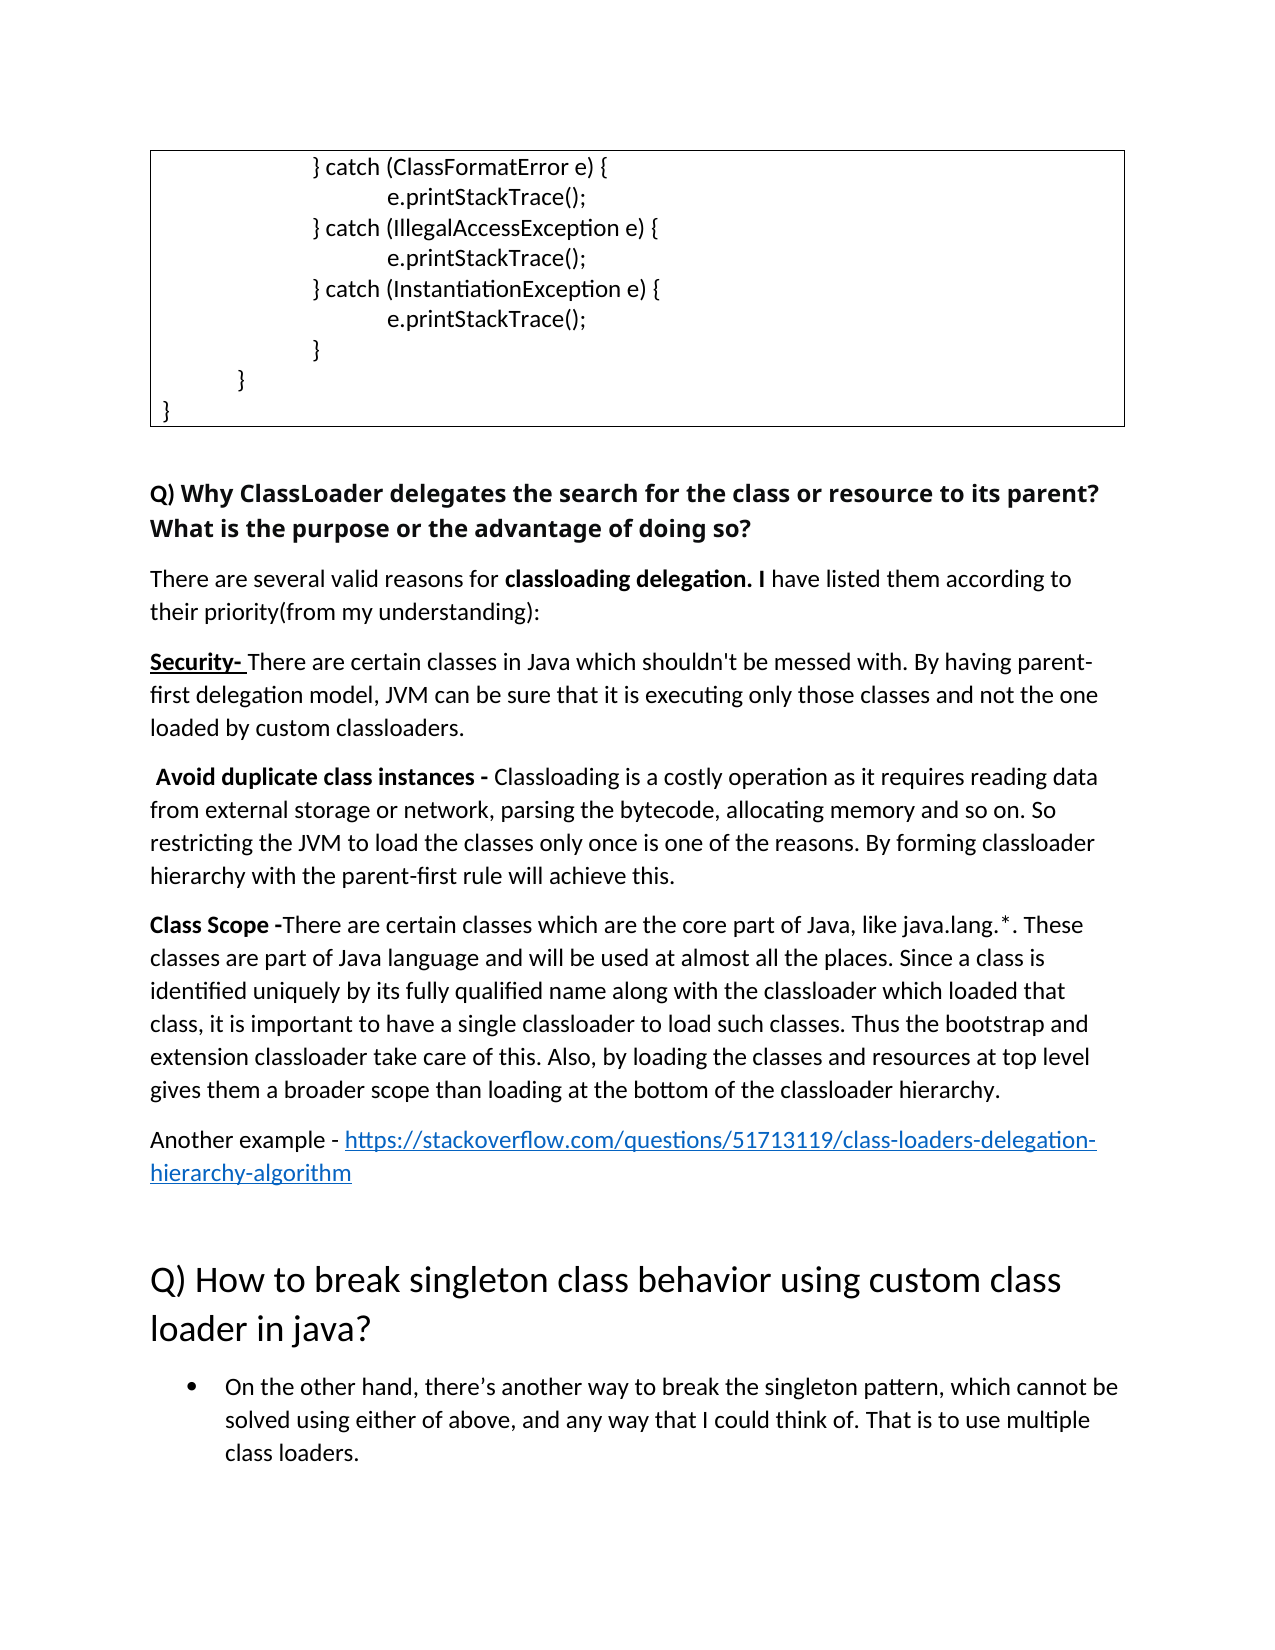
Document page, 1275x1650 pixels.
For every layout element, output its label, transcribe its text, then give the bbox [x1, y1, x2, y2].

text Q) Why ClassLoader delegates the search for the class or resource to its parent? What is the purpose or the advantage of doing so? [150, 476, 1125, 544]
text Another example - https://stackoverflow.com/questions/51713119/class-loaders-delegation-hierarchy-algorithm [150, 1124, 1125, 1187]
text Security- There are certain classes in Java which shouldn't be messed with. By having parent-first delegation model, JVM can be sure that it is executing only those classes and not the one loaded by custom classloaders. [150, 646, 1125, 742]
text Avoid duplicate class instances - Classloading is a costly operation as it requires reading data from external storage or network, parsing the bytecode, allocating memory and so on. So restricting the JVM to load the classes only once is one of the reasons. By forming classloader hierarchy with the parent-first rule will achieve this. [150, 761, 1125, 891]
text There are several valid reasons for classloading delegation. I have listed them according to their priority(from my understanding): [150, 563, 1125, 627]
text Class Scope -There are certain classes which are the core part of Java, like java.lang.*. These classes are part of Java language and will be used at almost all the places. Since a class is identified uniquely by its fully qualified name along with the classloader which loaded that class, it is important to have a single classloader to load such classes. Thus the bootstrap and extension classloader take care of this. Also, by loading the classes and resources at top level gives them a broader scope than loading at the bottom of the classloader hierarchy. [150, 910, 1125, 1105]
text Q) How to break singleton class behavior using custom class loader in java? [150, 1256, 1125, 1351]
list On the other hand, there’s another way to break the singleton pattern, which cannot be solved using either of above, and any way that I could think of. That is to use multiple class loaders. [187, 1372, 1125, 1468]
